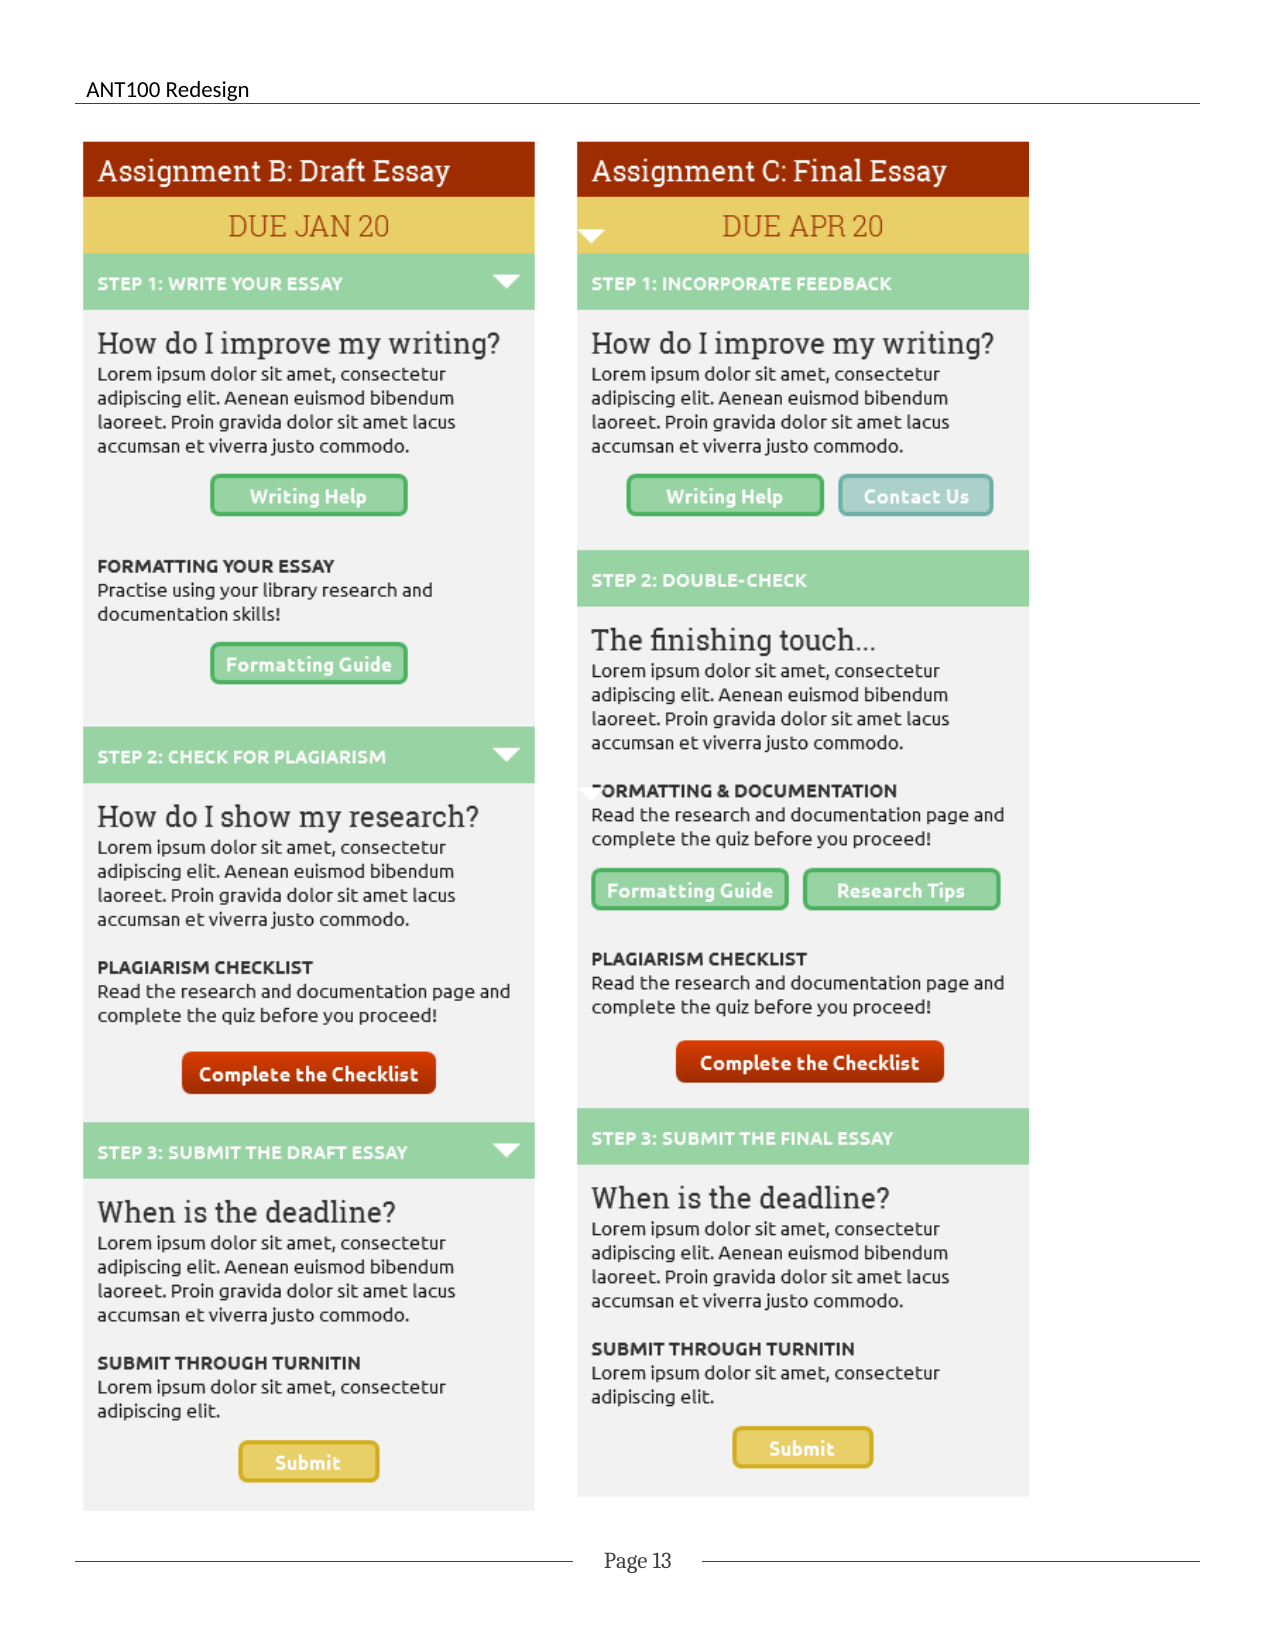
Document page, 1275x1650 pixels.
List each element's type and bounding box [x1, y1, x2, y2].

picture [75, 125, 1029, 1511]
